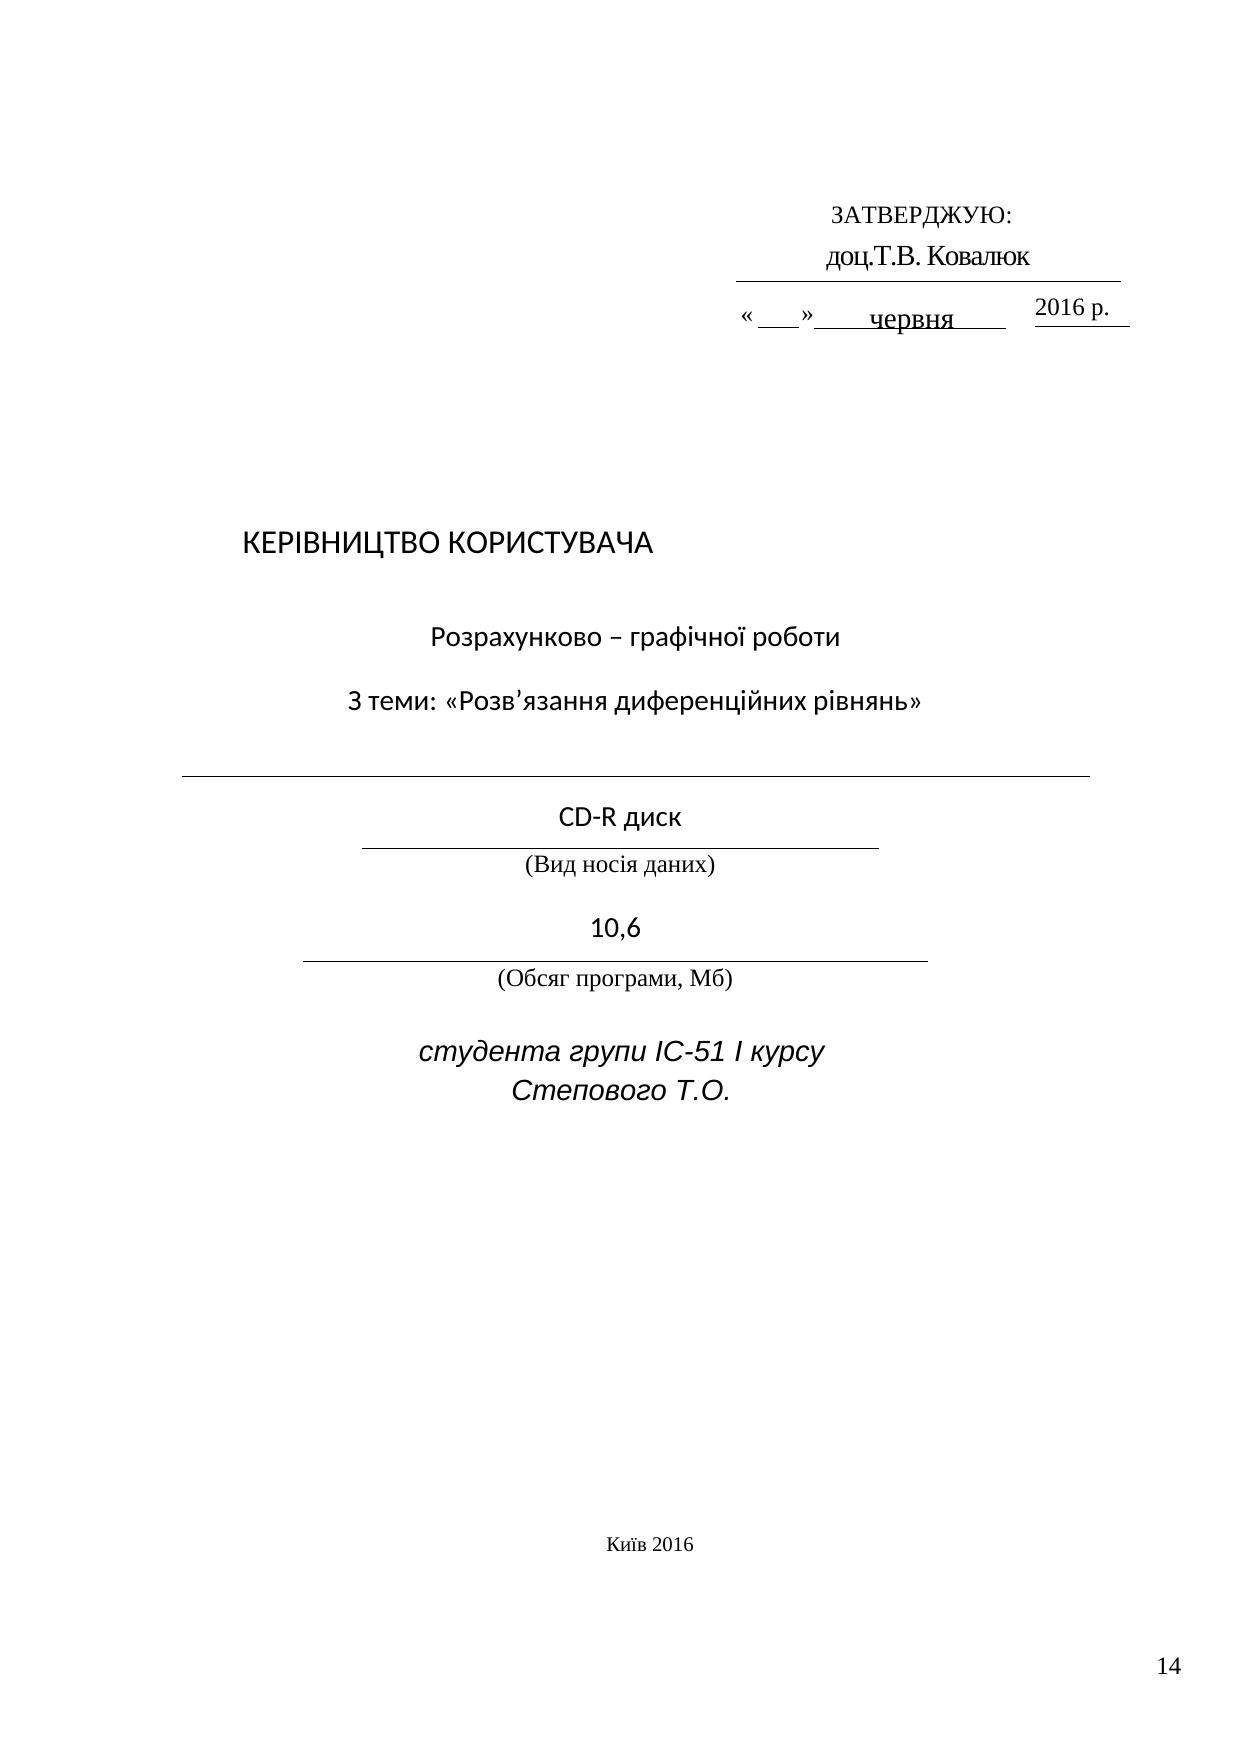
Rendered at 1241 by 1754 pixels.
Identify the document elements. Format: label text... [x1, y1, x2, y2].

text Київ 2016 [118, 1531, 1181, 1556]
